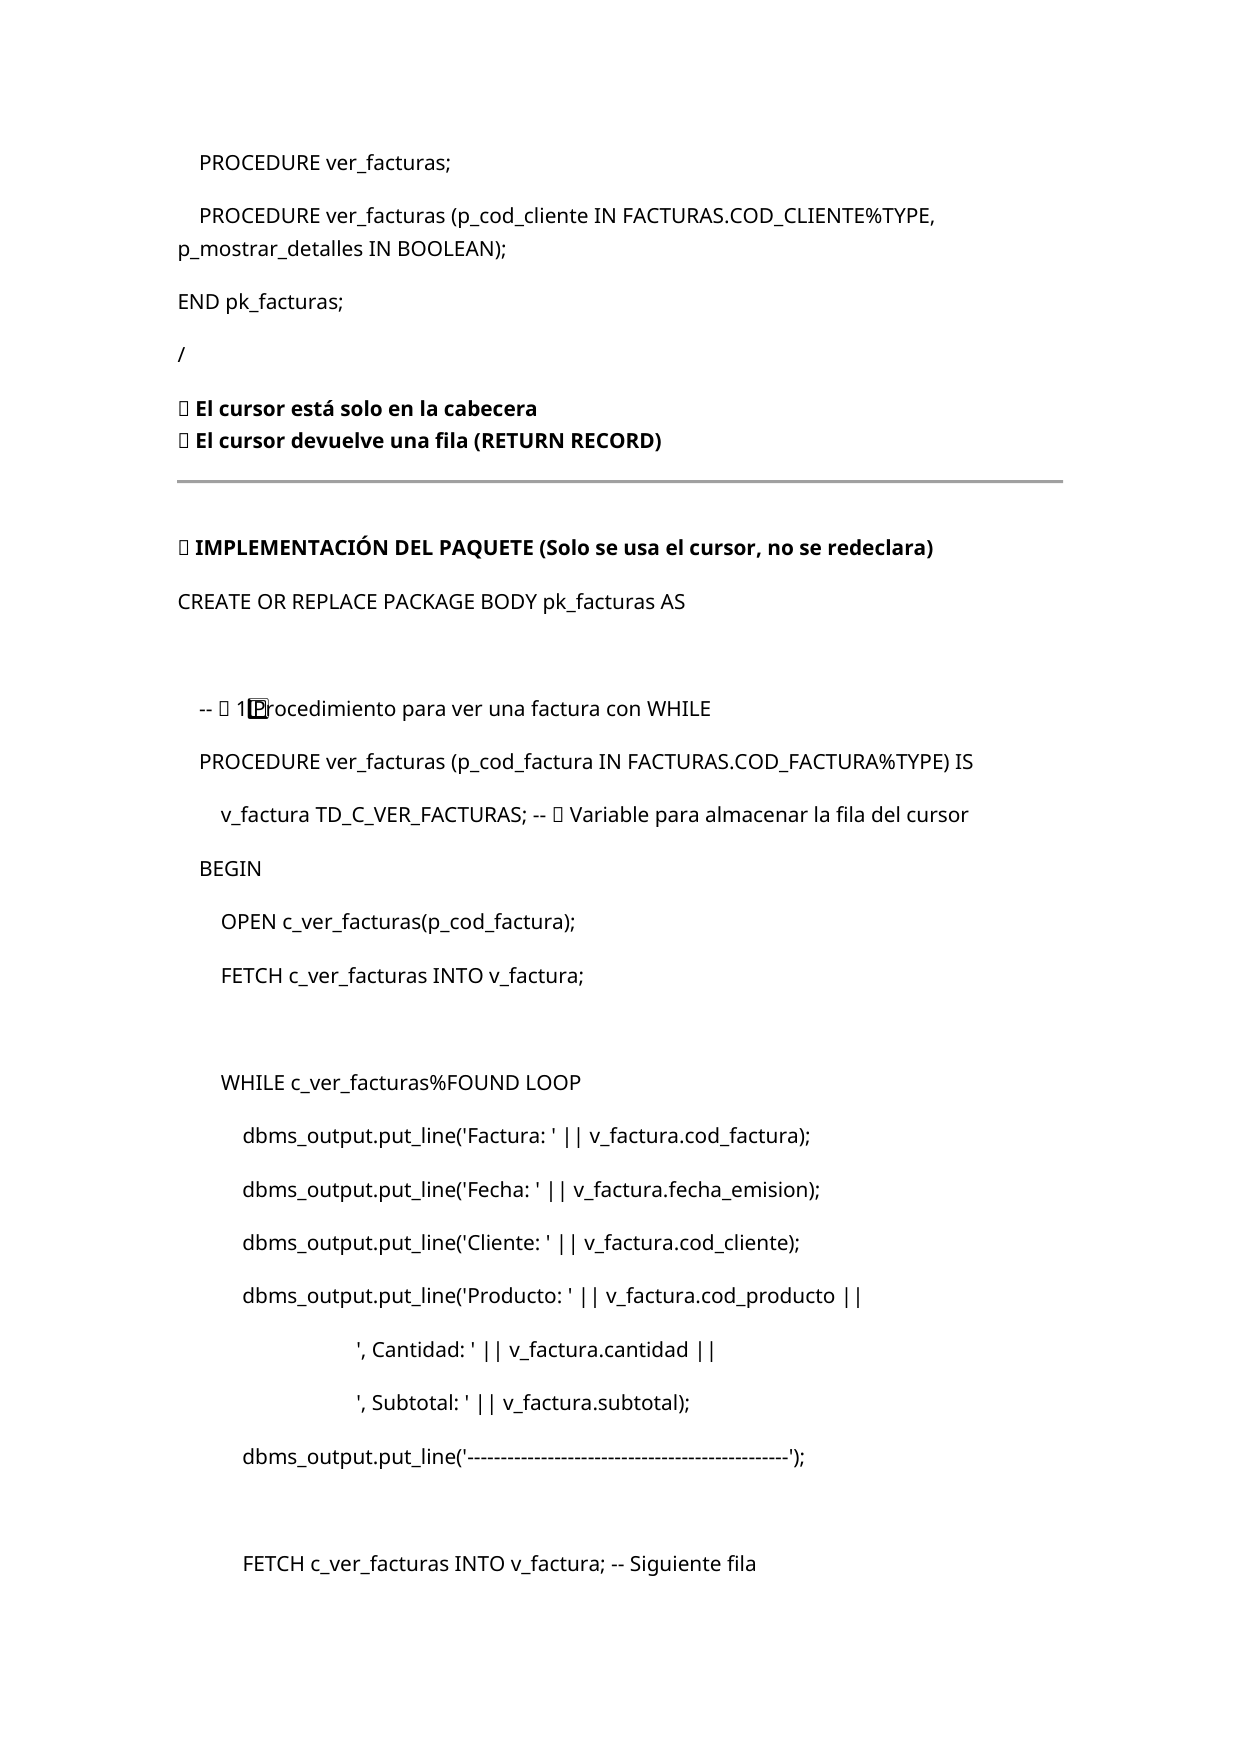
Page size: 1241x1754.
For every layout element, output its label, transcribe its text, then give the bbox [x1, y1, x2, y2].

text END pk_facturas; [177, 287, 1063, 316]
text PROCEDURE ver_facturas (p_cod_factura IN FACTURAS.COD_FACTURA%TYPE) IS [177, 747, 1063, 776]
text -- 📌 1️⃣ Procedimiento para ver una factura con WHILE [177, 694, 1063, 722]
text PROCEDURE ver_facturas; [177, 148, 1063, 176]
text dbms_output.put_line('------------------------------------------------'); [177, 1442, 1063, 1470]
text dbms_output.put_line('Cliente: ' || v_factura.cod_cliente); [177, 1228, 1063, 1257]
text CREATE OR REPLACE PACKAGE BODY pk_facturas AS [177, 587, 1063, 615]
text dbms_output.put_line('Factura: ' || v_factura.cod_factura); [177, 1121, 1063, 1150]
text OPEN c_ver_facturas(p_cod_factura); [177, 907, 1063, 936]
text dbms_output.put_line('Producto: ' || v_factura.cod_producto || [177, 1282, 1063, 1310]
text ', Cantidad: ' || v_factura.cantidad || [177, 1335, 1063, 1363]
text dbms_output.put_line('Fecha: ' || v_factura.fecha_emision); [177, 1175, 1063, 1203]
text FETCH c_ver_facturas INTO v_factura; -- Siguiente fila [177, 1549, 1063, 1577]
text PROCEDURE ver_facturas (p_cod_cliente IN FACTURAS.COD_CLIENTE%TYPE, p_mostrar_detalles IN BOOLEAN); [177, 201, 1063, 262]
text ', Subtotal: ' || v_factura.subtotal); [177, 1388, 1063, 1417]
text v_factura TD_C_VER_FACTURAS; -- 📌 Variable para almacenar la fila del cursor [177, 801, 1063, 829]
text 📌 IMPLEMENTACIÓN DEL PAQUETE (Solo se usa el cursor, no se redeclara) [177, 533, 1063, 562]
text ✅ El cursor está solo en la cabecera ✅ El cursor devuelve una fila (RETURN RECORD) [177, 394, 1063, 455]
text FETCH c_ver_facturas INTO v_factura; [177, 961, 1063, 989]
text / [177, 341, 1063, 369]
text WHILE c_ver_facturas%FOUND LOOP [177, 1068, 1063, 1096]
text BEGIN [177, 854, 1063, 882]
